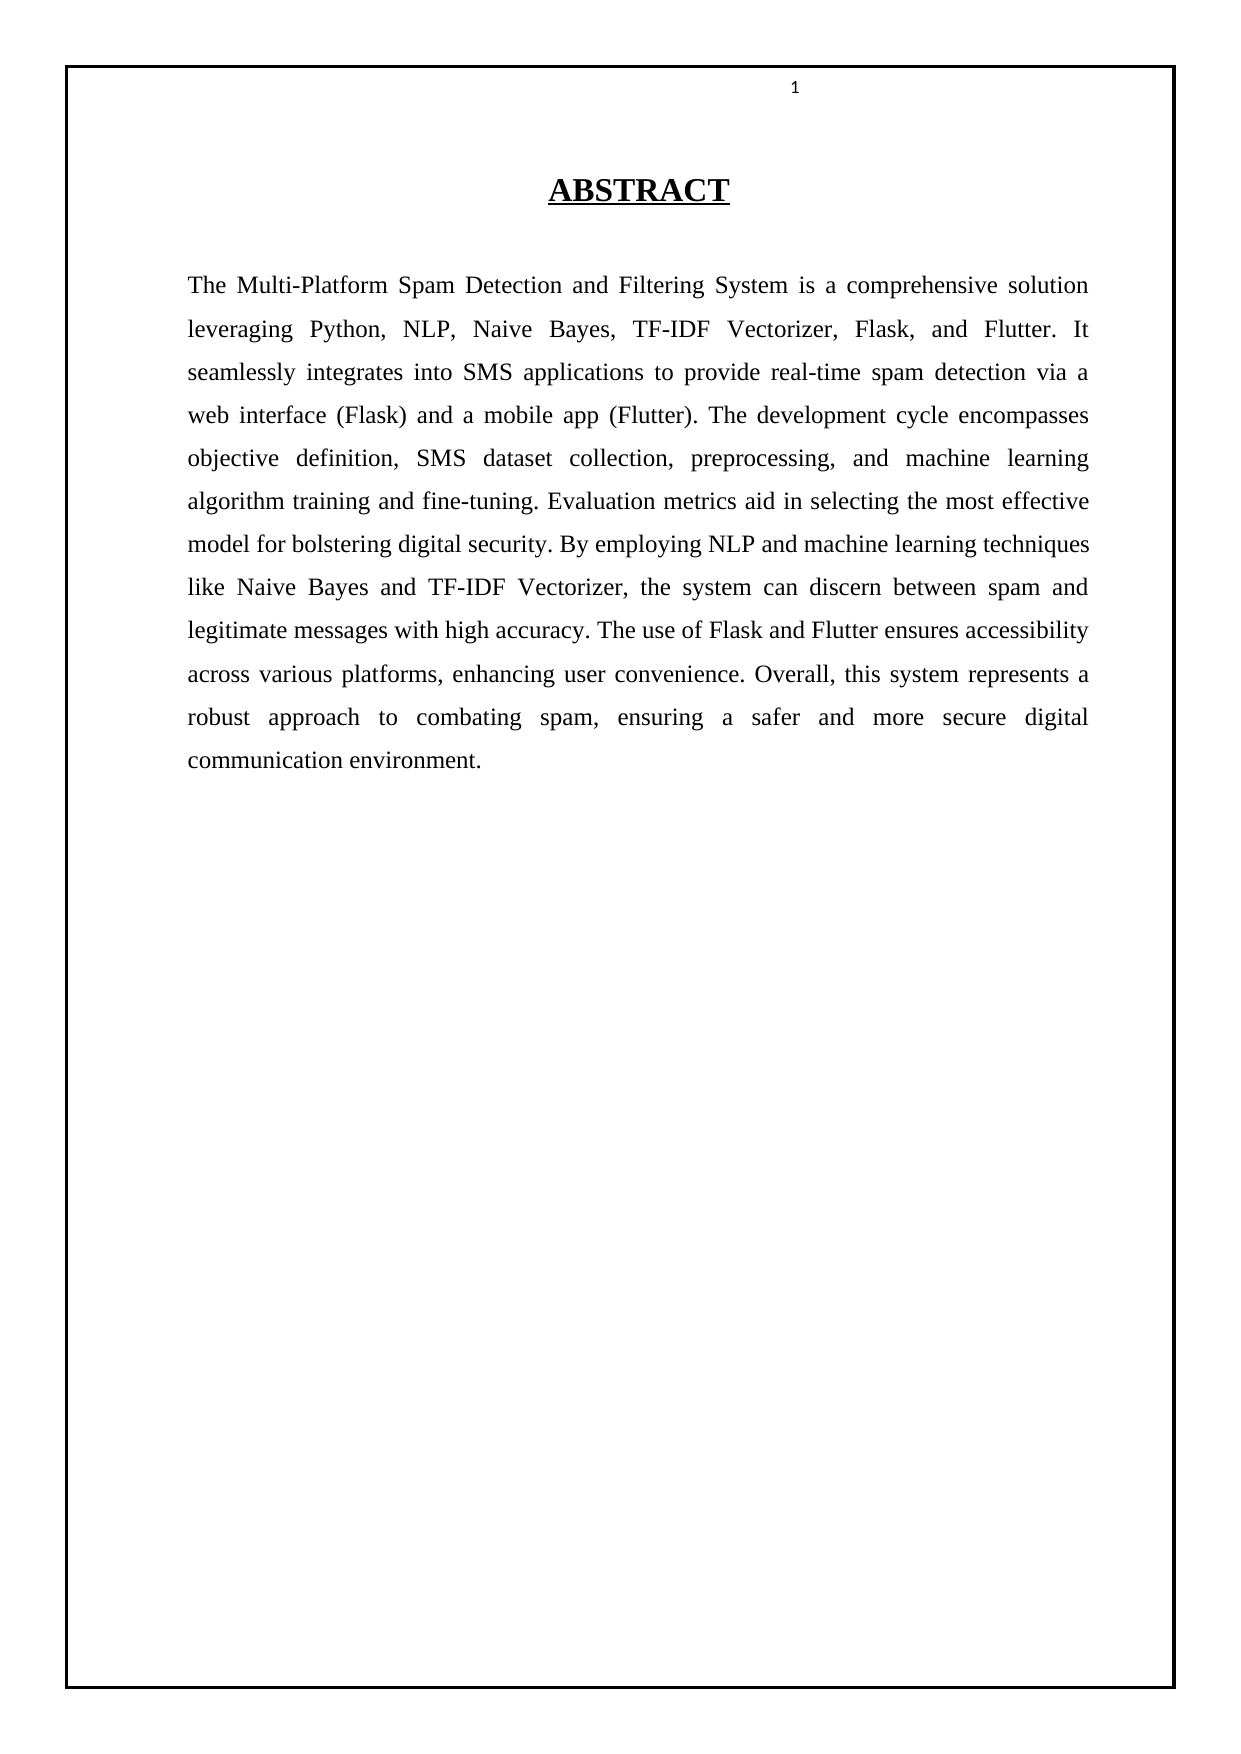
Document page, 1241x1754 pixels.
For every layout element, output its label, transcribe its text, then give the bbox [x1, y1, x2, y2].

text The Multi-Platform Spam Detection and Filtering System is a comprehensive solution leveraging Python, NLP, Naive Bayes, TF-IDF Vectorizer, Flask, and Flutter. It seamlessly integrates into SMS applications to provide real-time spam detection via a web interface (Flask) and a mobile app (Flutter). The development cycle encompasses objective definition, SMS dataset collection, preprocessing, and machine learning algorithm training and fine-tuning. Evaluation metrics aid in selecting the most effective model for bolstering digital security. By employing NLP and machine learning techniques like Naive Bayes and TF-IDF Vectorizer, the system can discern between spam and legitimate messages with high accuracy. The use of Flask and Flutter ensures accessibility across various platforms, enhancing user convenience. Overall, this system represents a robust approach to combating spam, ensuring a safer and more secure digital communication environment. [187, 271, 1090, 774]
text ABSTRACT [187, 170, 1090, 208]
